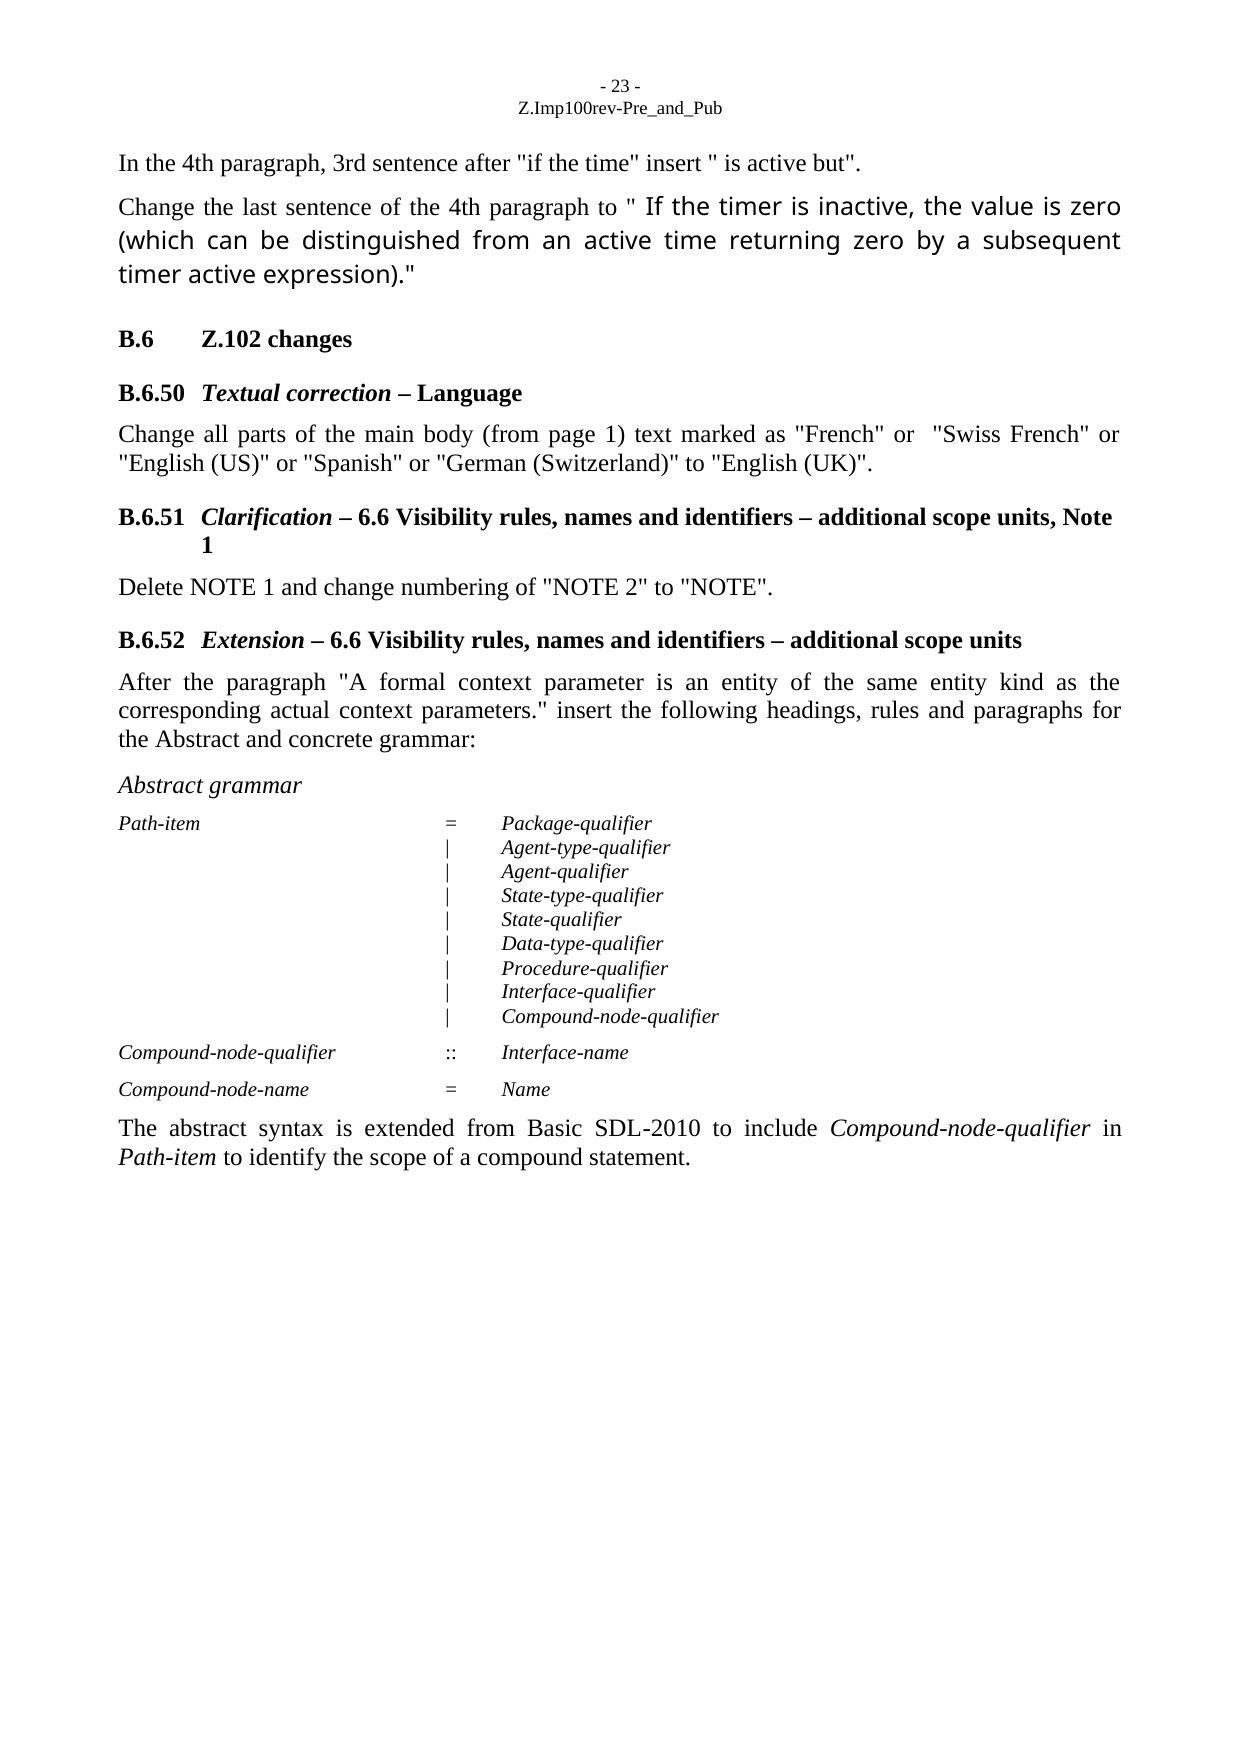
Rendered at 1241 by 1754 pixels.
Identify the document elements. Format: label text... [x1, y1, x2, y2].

text | Agent-qualifier [118, 859, 1122, 883]
text After the paragraph "A formal context parameter is an entity of the same entity kind as the corresponding actual context parameters." insert the following headings, rules and paragraphs for the Abstract and concrete grammar: [118, 667, 1122, 753]
text Change all parts of the main body (from page 1) text marked as "French" or "Swiss French" or "English (US)" or "Spanish" or "German (Switzerland)" to "English (UK)". [118, 419, 1122, 477]
text Compound-node-name = Name [118, 1077, 1122, 1101]
text Compound-node-qualifier :: Interface-name [118, 1040, 1122, 1064]
subtitle B.6 Z.102 changes [118, 324, 1122, 353]
text | Interface-qualifier [118, 979, 1122, 1003]
text Change the last sentence of the 4th paragraph to " If the timer is inactive, the value is zero (which can be distinguished from an active time returning zero by a subsequent timer active expression)." [118, 189, 1122, 291]
subtitle Abstract grammar [118, 770, 1122, 798]
text | State-type-qualifier [118, 883, 1122, 907]
text Delete NOTE 1 and change numbering of "NOTE 2" to "NOTE". [118, 572, 1122, 601]
text The abstract syntax is extended from Basic SDL-2010 to include Compound-node-qualifier in Path-item to identify the scope of a compound statement. [118, 1113, 1122, 1171]
text | State-qualifier [118, 907, 1122, 931]
text Path-item = Package-qualifier [118, 811, 1122, 835]
text In the 4th paragraph, 3rd sentence after "if the time" insert " is active but". [118, 148, 1122, 176]
text | Data-type-qualifier [118, 931, 1122, 955]
text | Compound-node-qualifier [118, 1003, 1122, 1028]
text | Procedure-qualifier [118, 955, 1122, 979]
text | Agent-type-qualifier [118, 835, 1122, 859]
